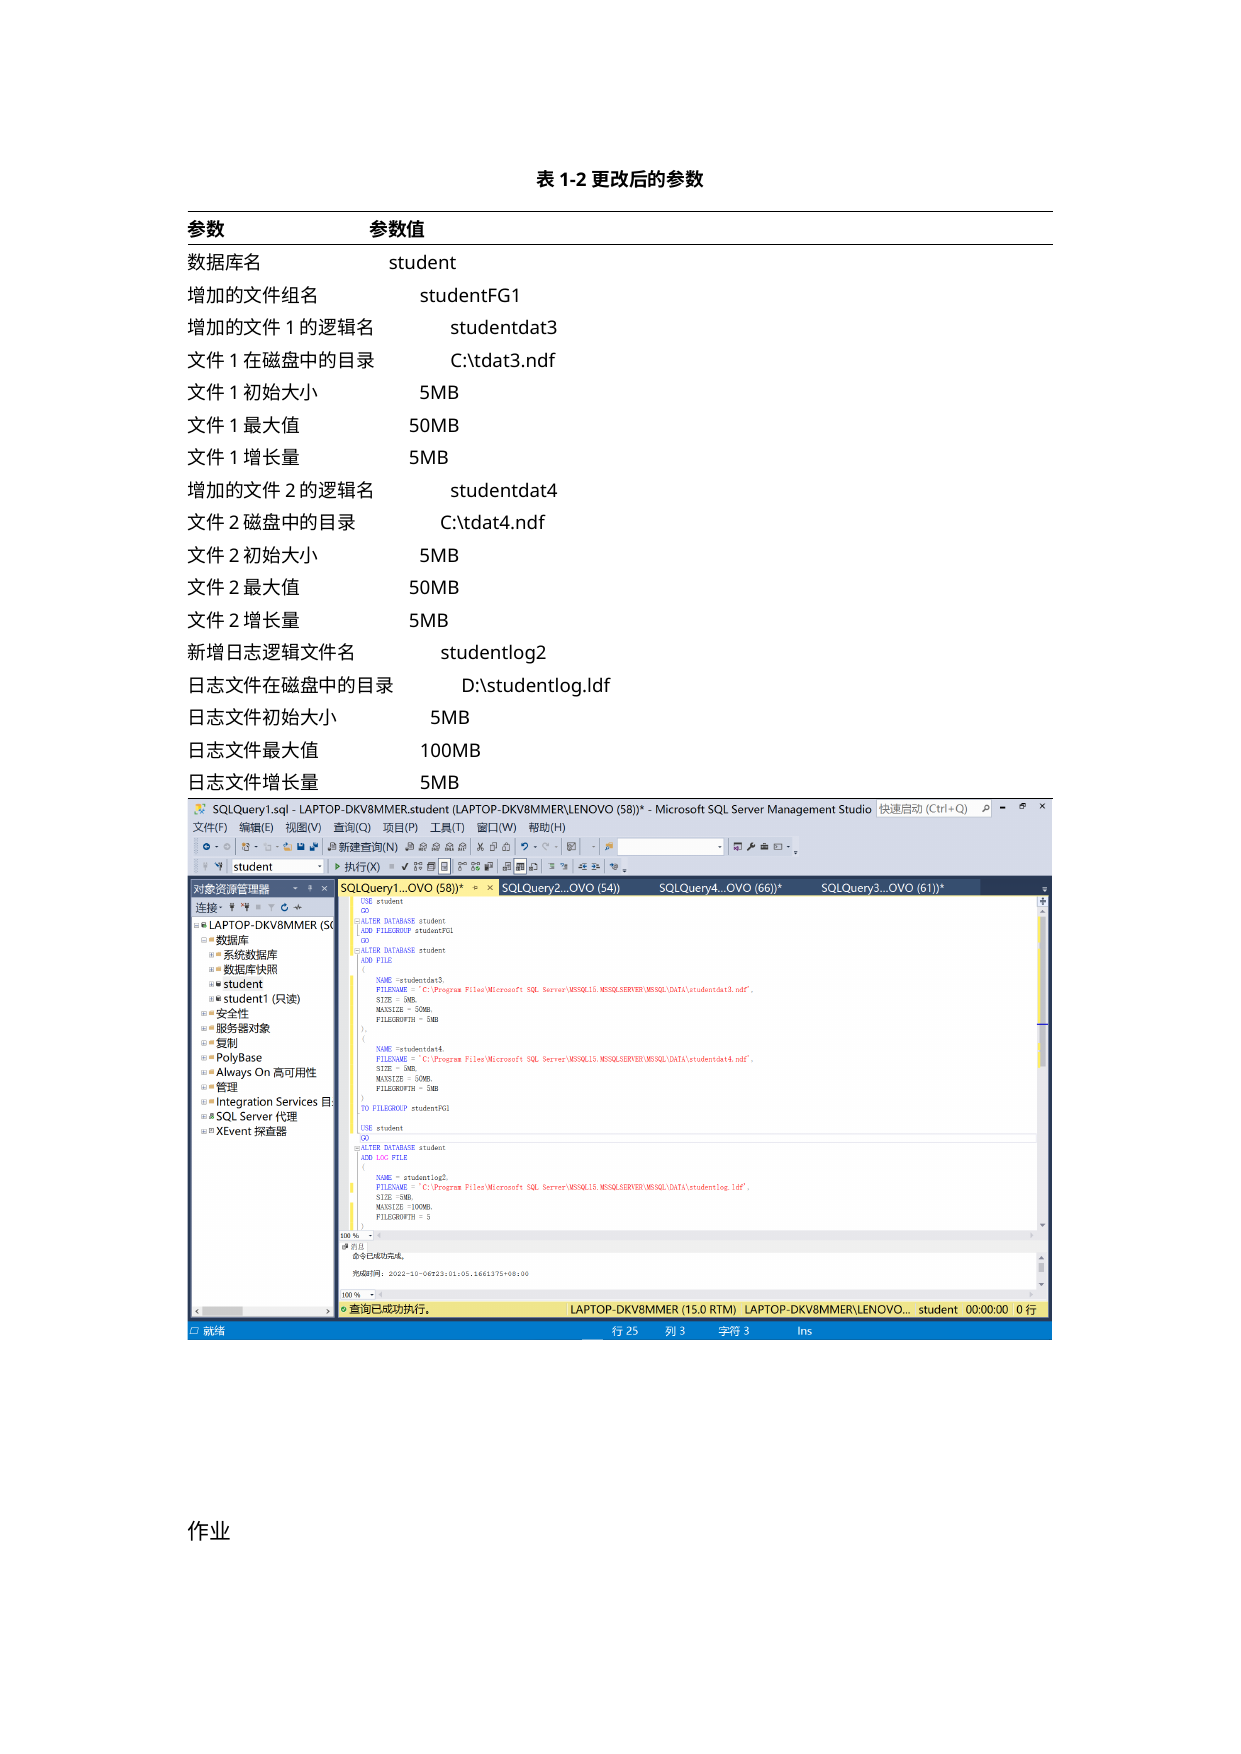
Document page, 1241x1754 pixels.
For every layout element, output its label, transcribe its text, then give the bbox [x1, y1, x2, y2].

text 作业 [187, 1514, 1053, 1546]
list 文件2磁盘中的目录 C:\tdat4.ndf [187, 505, 1053, 538]
list 文件2初始大小 5MB [187, 538, 1053, 570]
list 文件2最大值 50MB [187, 570, 1053, 603]
list 增加的文件1的逻辑名 studentdat3 [187, 310, 1053, 343]
list 文件2增长量 5MB [187, 603, 1053, 635]
list 文件1增长量 5MB [187, 440, 1053, 473]
list 数据库名 student [187, 245, 1053, 278]
list 表1-2 更改后的参数 [187, 162, 1053, 194]
picture [187, 798, 1052, 1340]
list 新增日志逻辑文件名 studentlog2 [187, 635, 1053, 668]
list 日志文件最大值 100MB [187, 733, 1053, 765]
list 文件1在磁盘中的目录 C:\tdat3.ndf [187, 343, 1053, 375]
list 日志文件初始大小 5MB [187, 700, 1053, 733]
list 文件1最大值 50MB [187, 408, 1053, 440]
list 文件1初始大小 5MB [187, 375, 1053, 408]
list 增加的文件2的逻辑名 studentdat4 [187, 473, 1053, 505]
list 日志文件在磁盘中的目录 D:\studentlog.ldf [187, 668, 1053, 700]
list 参数 参数值 [187, 212, 1053, 245]
list 日志文件增长量 5MB [187, 765, 1053, 798]
list 增加的文件组名 studentFG1 [187, 278, 1053, 310]
